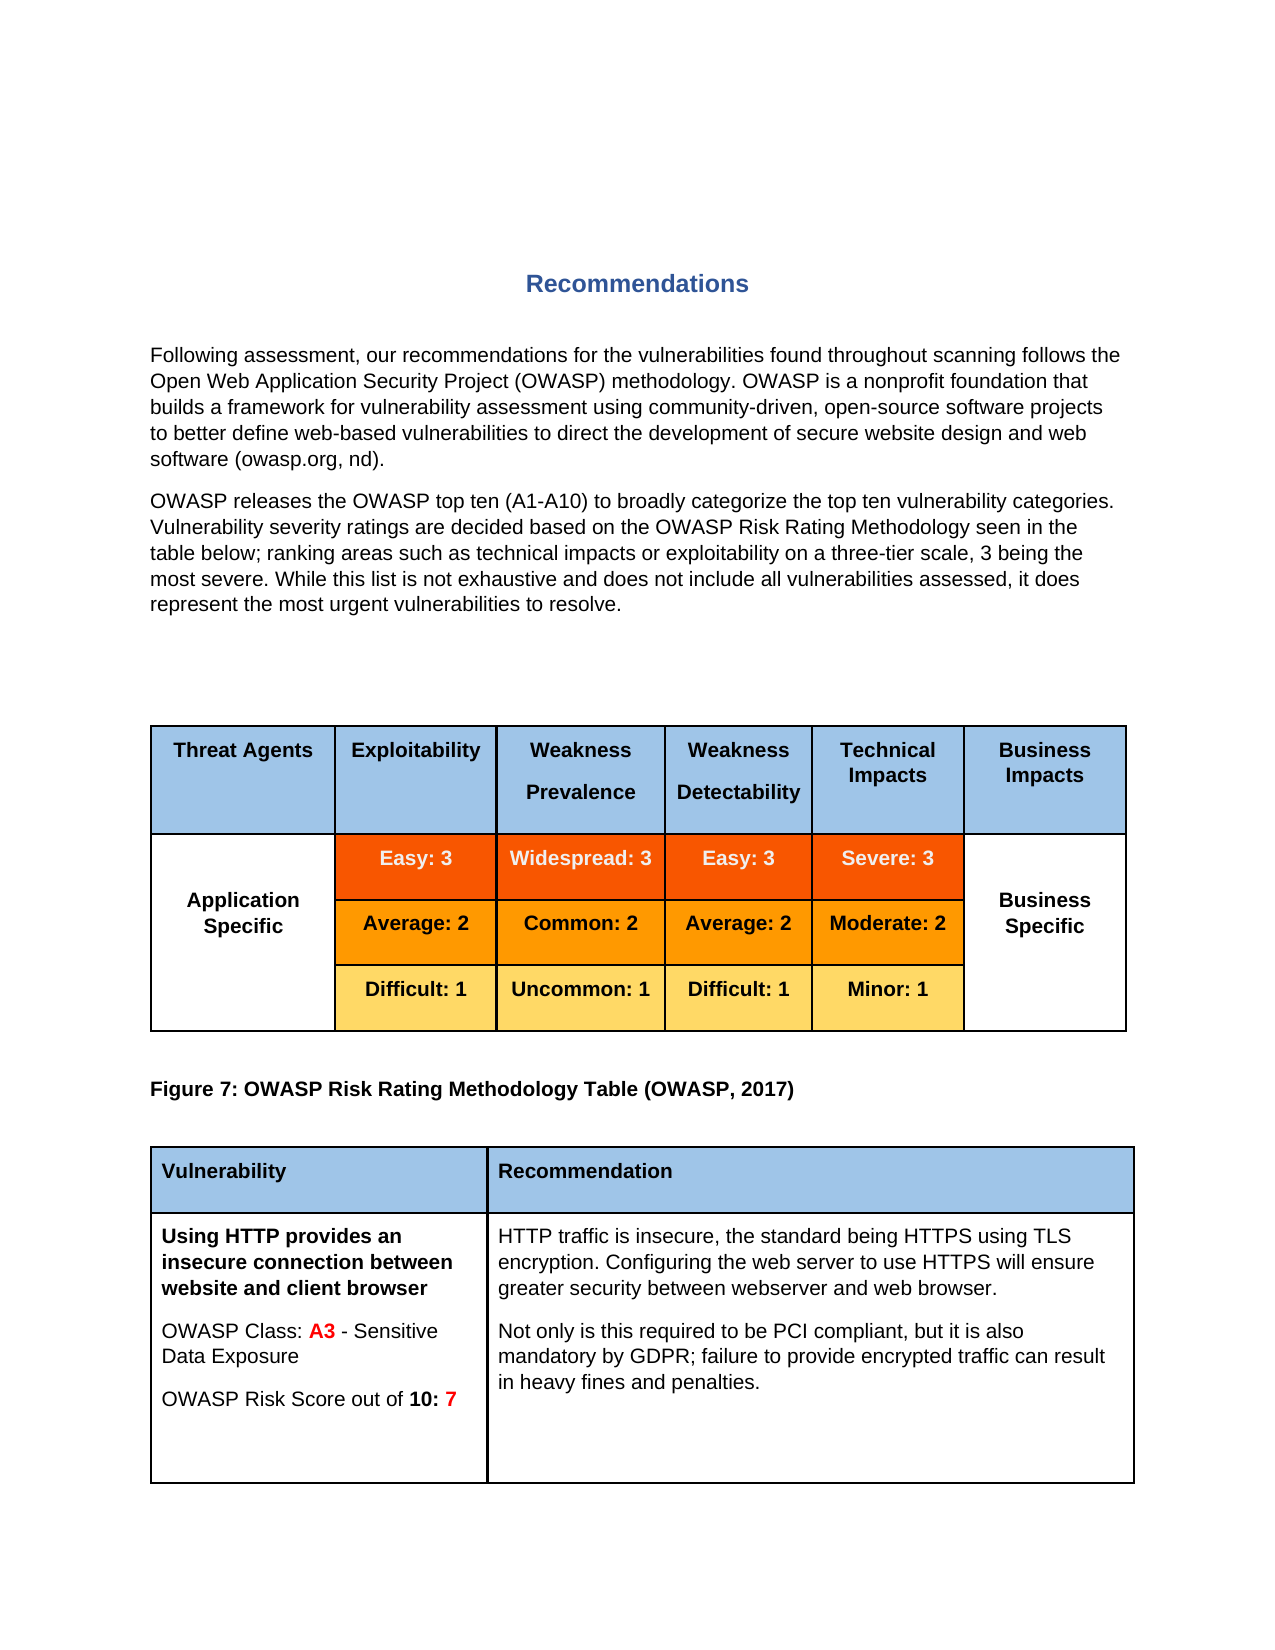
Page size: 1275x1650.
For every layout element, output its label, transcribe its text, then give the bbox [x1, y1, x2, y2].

table_cell Business Specific [965, 835, 1125, 1030]
table_cell Widespread: 3 [498, 835, 664, 899]
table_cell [152, 1214, 486, 1482]
table_header Recommendation [489, 1148, 1133, 1212]
table_cell Application Specific [152, 835, 334, 1030]
table_header Threat Agents [152, 727, 334, 833]
table_cell Average: 2 [666, 901, 811, 964]
table_header Technical Impacts [813, 727, 963, 833]
text Figure 7: OWASP Risk Rating Methodology Table (OWASP, 2017) [150, 1077, 1125, 1101]
table_header Weakness Detectability [666, 727, 811, 833]
table_cell Difficult: 1 [666, 966, 811, 1030]
table_header Exploitability [336, 727, 495, 833]
table_header Vulnerability [152, 1148, 486, 1212]
table_header Weakness Prevalence [498, 727, 664, 833]
text Following assessment, our recommendations for the vulnerabilities found throughout scanning follows the Open Web Application Security Project (OWASP) methodology. OWASP is a nonprofit foundation that builds a framework for vulnerability assessment using community-driven, open-source software projects to better define web-based vulnerabilities to direct the development of secure website design and web software (owasp.org, nd). [150, 343, 1125, 470]
text Recommendations [150, 269, 1125, 298]
table_cell Common: 2 [498, 901, 664, 964]
table_cell Average: 2 [336, 901, 495, 964]
table_cell Minor: 1 [813, 966, 963, 1030]
text OWASP releases the OWASP top ten (A1-A10) to broadly categorize the top ten vulnerability categories. Vulnerability severity ratings are decided based on the OWASP Risk Rating Methodology seen in the table below; ranking areas such as technical impacts or exploitability on a three-tier scale, 3 being the most severe. While this list is not exhaustive and does not include all vulnerabilities assessed, it does represent the most urgent vulnerabilities to resolve. [150, 489, 1125, 616]
table_cell Easy: 3 [666, 835, 811, 899]
table_cell Difficult: 1 [336, 966, 495, 1030]
table_cell Easy: 3 [336, 835, 495, 899]
table_header Business Impacts [965, 727, 1125, 833]
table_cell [489, 1214, 1133, 1482]
table_cell Severe: 3 [813, 835, 963, 899]
table_cell Moderate: 2 [813, 901, 963, 964]
table_cell Uncommon: 1 [498, 966, 664, 1030]
